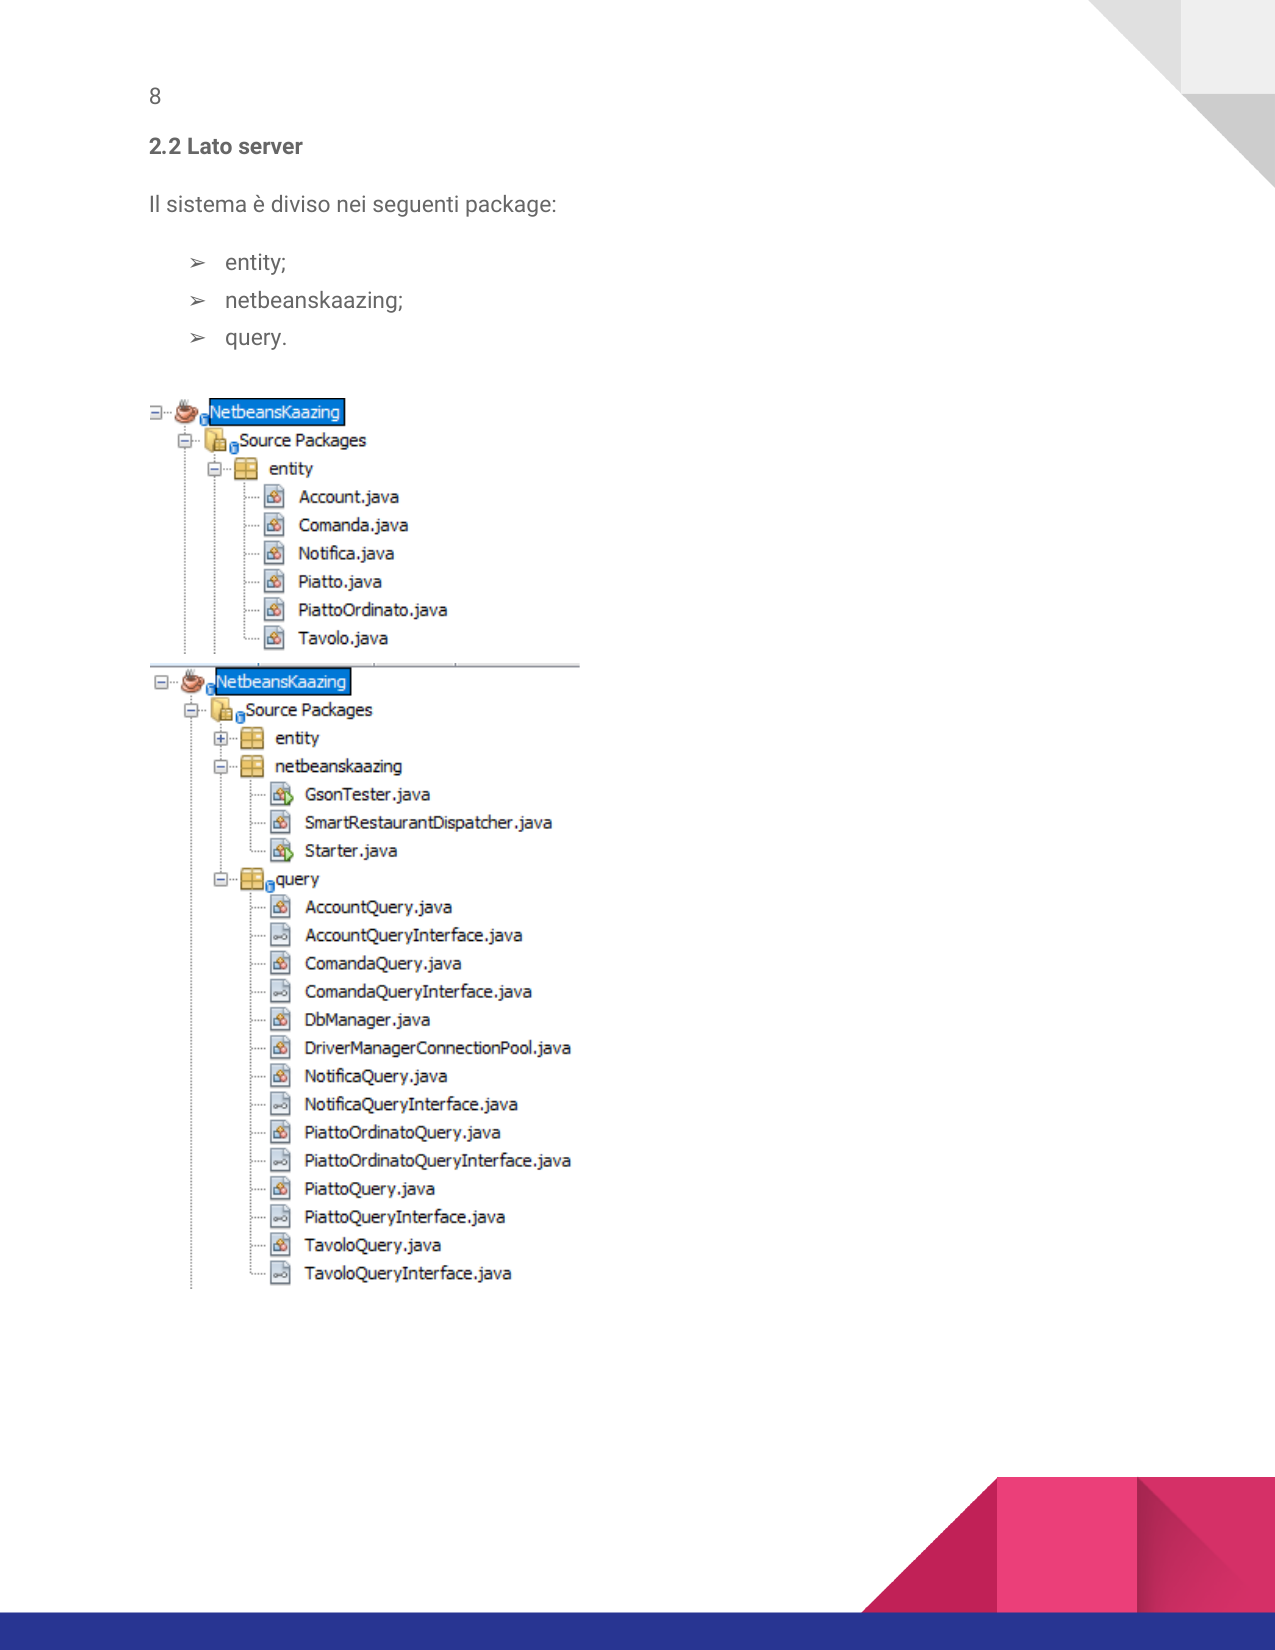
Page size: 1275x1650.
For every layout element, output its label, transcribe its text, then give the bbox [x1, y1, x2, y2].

list netbeanskaazing; [187, 287, 1125, 314]
picture [1087, 0, 1275, 188]
list query. [187, 324, 1125, 351]
picture [150, 663, 580, 1289]
text 2.2 Lato server [148, 133, 1125, 160]
list entity; [187, 249, 1125, 276]
text Il sistema è diviso nei seguenti package: [148, 191, 1125, 218]
picture [150, 398, 530, 654]
picture [0, 1475, 1275, 1650]
